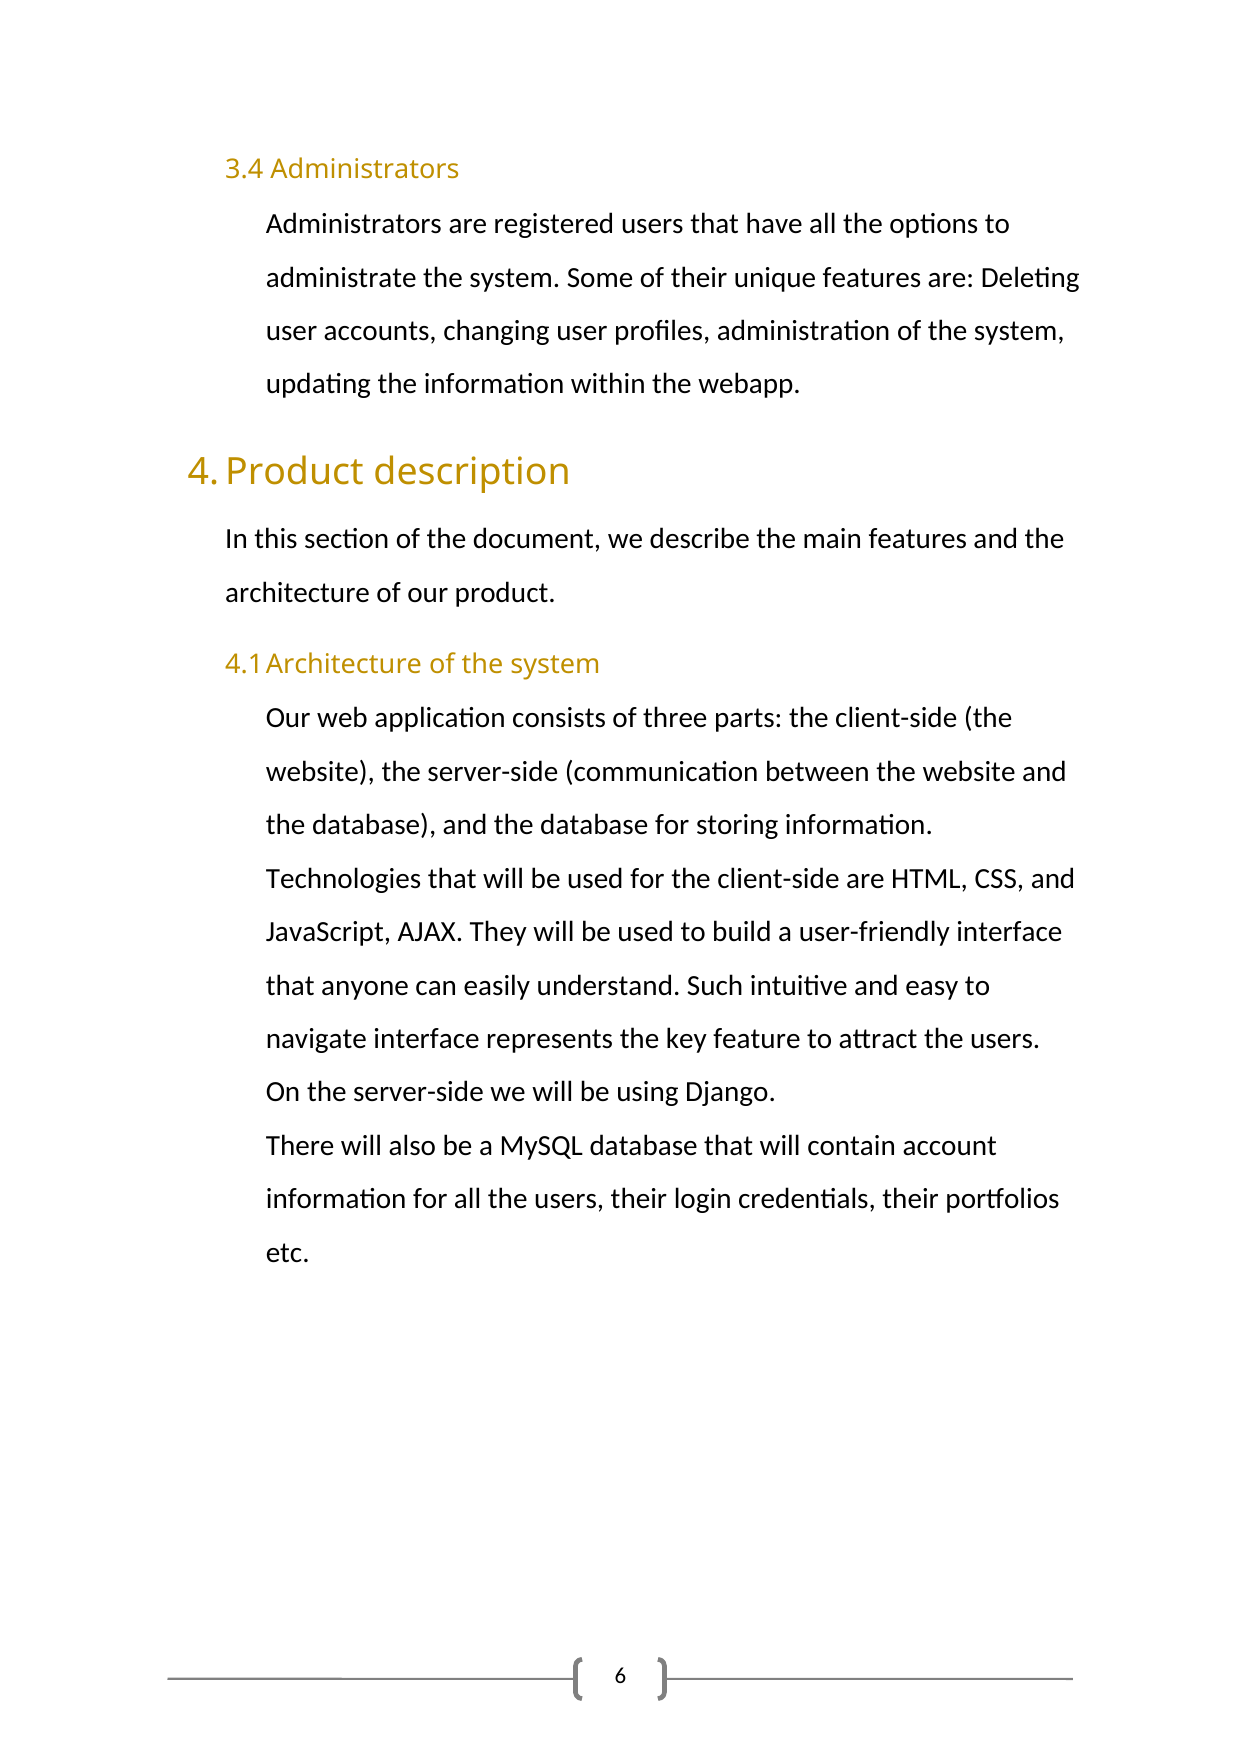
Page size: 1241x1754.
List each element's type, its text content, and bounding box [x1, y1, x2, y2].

list Administrators are registered users that have all the options to administrate the system. Some of their unique features are: Deleting user accounts, changing user profiles, administration of the system, updating the information within the webapp. [266, 205, 1090, 401]
subtitle Product description [187, 444, 1090, 495]
list There will also be a MySQL database that will contain account information for all the users, their login credentials, their portfolios etc. [266, 1127, 1090, 1269]
list Our web application consists of three parts: the client-side (the website), the server-side (communication between the website and the database), and the database for storing information. [266, 699, 1090, 842]
subtitle 3.4 Administrators [150, 150, 1090, 187]
list Technologies that will be used for the client-side are HTML, CSS, and JavaScript, AJAX. They will be used to build a user-friendly interface that anyone can easily understand. Such intuitive and easy to navigate interface represents the key feature to attract the users. [266, 860, 1090, 1056]
subtitle Architecture of the system [225, 644, 1090, 681]
list In this section of the document, we describe the main features and the architecture of our product. [225, 521, 1090, 610]
list On the server-side we will be using Django. [266, 1073, 1090, 1109]
